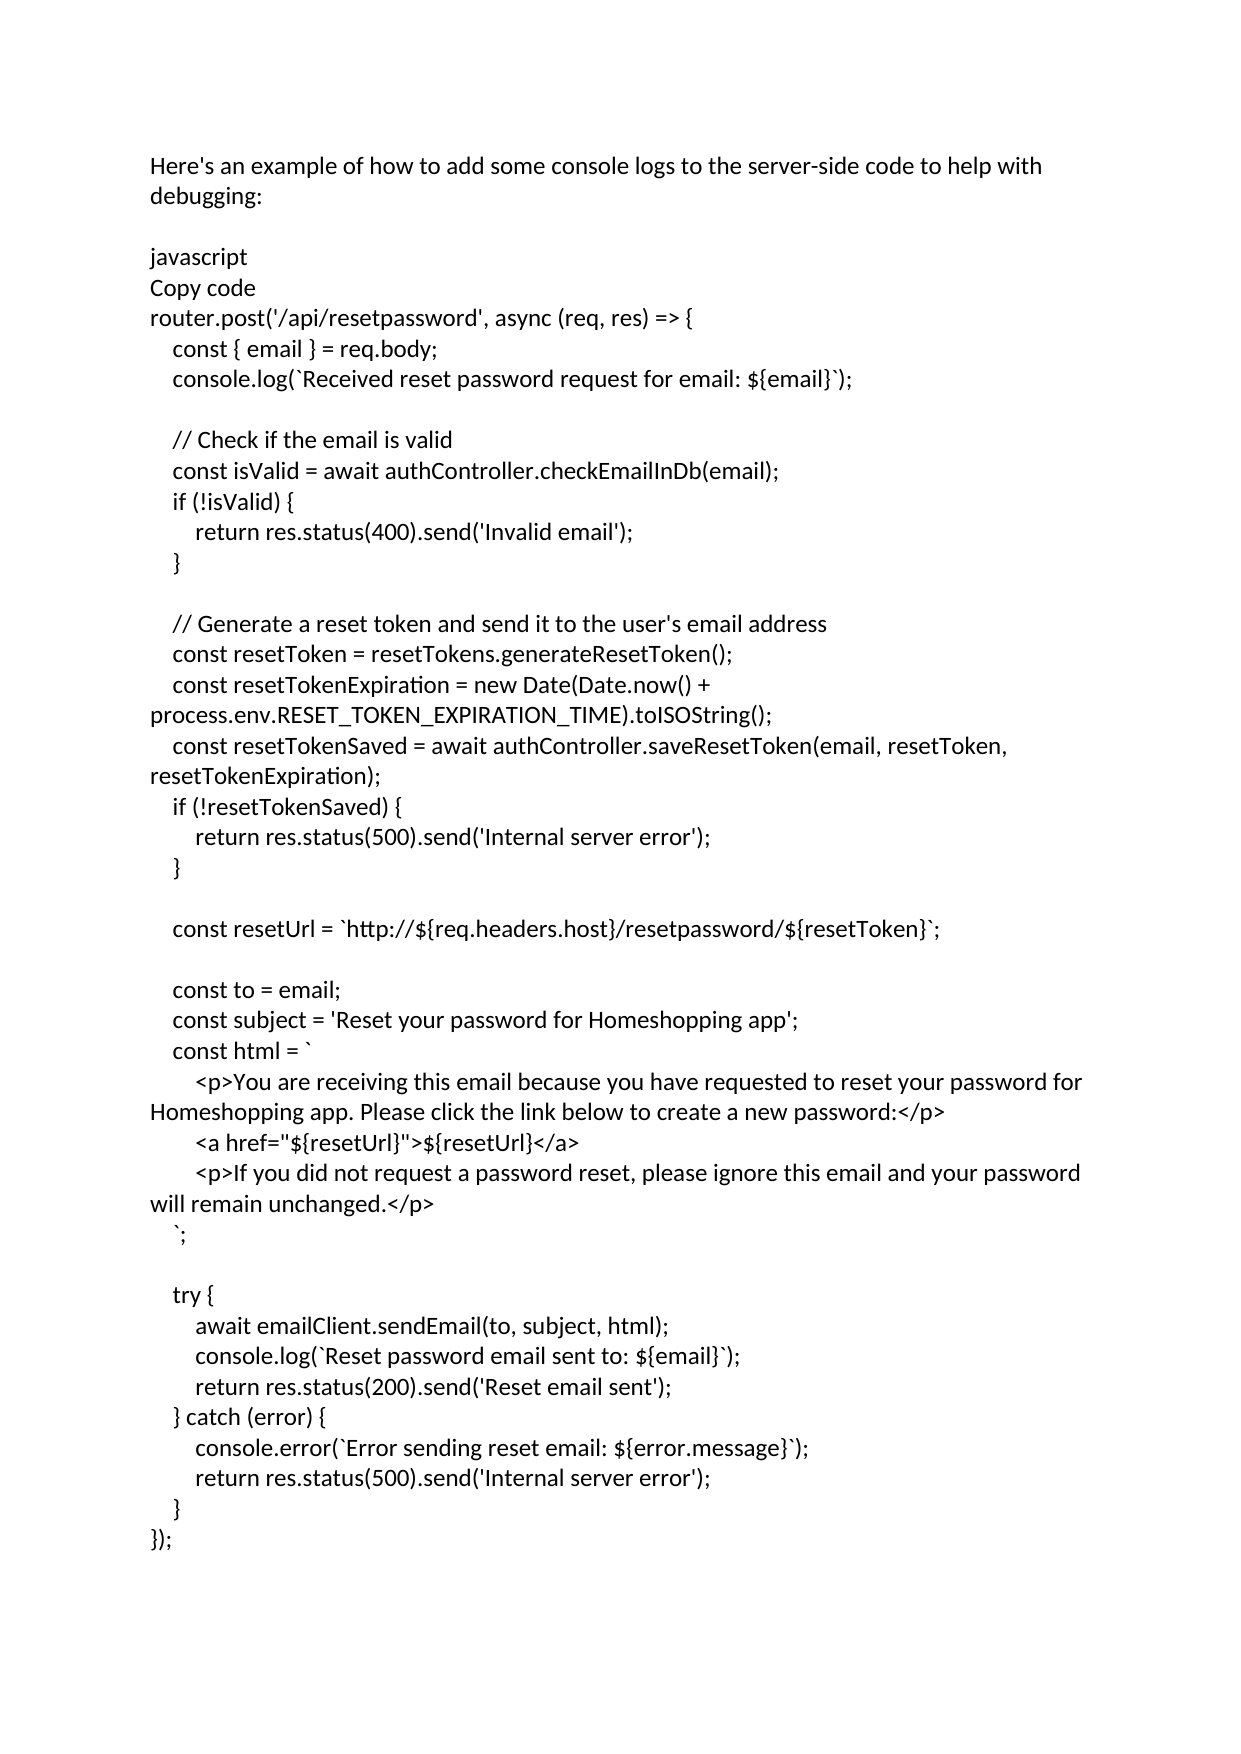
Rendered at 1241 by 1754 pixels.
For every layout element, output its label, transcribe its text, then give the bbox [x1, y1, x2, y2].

text return res.status(500).send('Internal server error'); [150, 821, 1090, 852]
text javascript [150, 242, 1090, 272]
text } catch (error) { [150, 1401, 1090, 1432]
text <a href="${resetUrl}">${resetUrl}</a> [150, 1127, 1090, 1157]
text // Generate a reset token and send it to the user's email address [150, 608, 1090, 638]
text const resetUrl = `http://${req.headers.host}/resetpassword/${resetToken}`; [150, 913, 1090, 943]
text Copy code [150, 272, 1090, 303]
text }); [150, 1523, 1090, 1554]
text if (!isValid) { [150, 486, 1090, 516]
text console.error(`Error sending reset email: ${error.message}`); [150, 1432, 1090, 1462]
text const { email } = req.body; [150, 333, 1090, 364]
text const html = ` [150, 1035, 1090, 1066]
text // Check if the email is valid [150, 425, 1090, 455]
text console.log(`Reset password email sent to: ${email}`); [150, 1340, 1090, 1371]
text } [150, 547, 1090, 577]
text const to = email; [150, 974, 1090, 1004]
text const subject = 'Reset your password for Homeshopping app'; [150, 1004, 1090, 1035]
text return res.status(400).send('Invalid email'); [150, 516, 1090, 547]
text `; [150, 1218, 1090, 1249]
text const isValid = await authController.checkEmailInDb(email); [150, 455, 1090, 486]
text const resetTokenExpiration = new Date(Date.now() + process.env.RESET_TOKEN_EXPIRATION_TIME).toISOString(); [150, 669, 1090, 730]
text await emailClient.sendEmail(to, subject, html); [150, 1310, 1090, 1340]
text console.log(`Received reset password request for email: ${email}`); [150, 364, 1090, 394]
text } [150, 852, 1090, 882]
text Here's an example of how to add some console logs to the server-side code to help with debugging: [150, 150, 1090, 211]
text } [150, 1493, 1090, 1523]
text const resetTokenSaved = await authController.saveResetToken(email, resetToken, resetTokenExpiration); [150, 730, 1090, 791]
text <p>If you did not request a password reset, please ignore this email and your password will remain unchanged.</p> [150, 1157, 1090, 1218]
text return res.status(200).send('Reset email sent'); [150, 1371, 1090, 1401]
text if (!resetTokenSaved) { [150, 791, 1090, 821]
text try { [150, 1279, 1090, 1310]
text <p>You are receiving this email because you have requested to reset your password for Homeshopping app. Please click the link below to create a new password:</p> [150, 1066, 1090, 1127]
text const resetToken = resetTokens.generateResetToken(); [150, 638, 1090, 669]
text return res.status(500).send('Internal server error'); [150, 1462, 1090, 1493]
text router.post('/api/resetpassword', async (req, res) => { [150, 303, 1090, 333]
